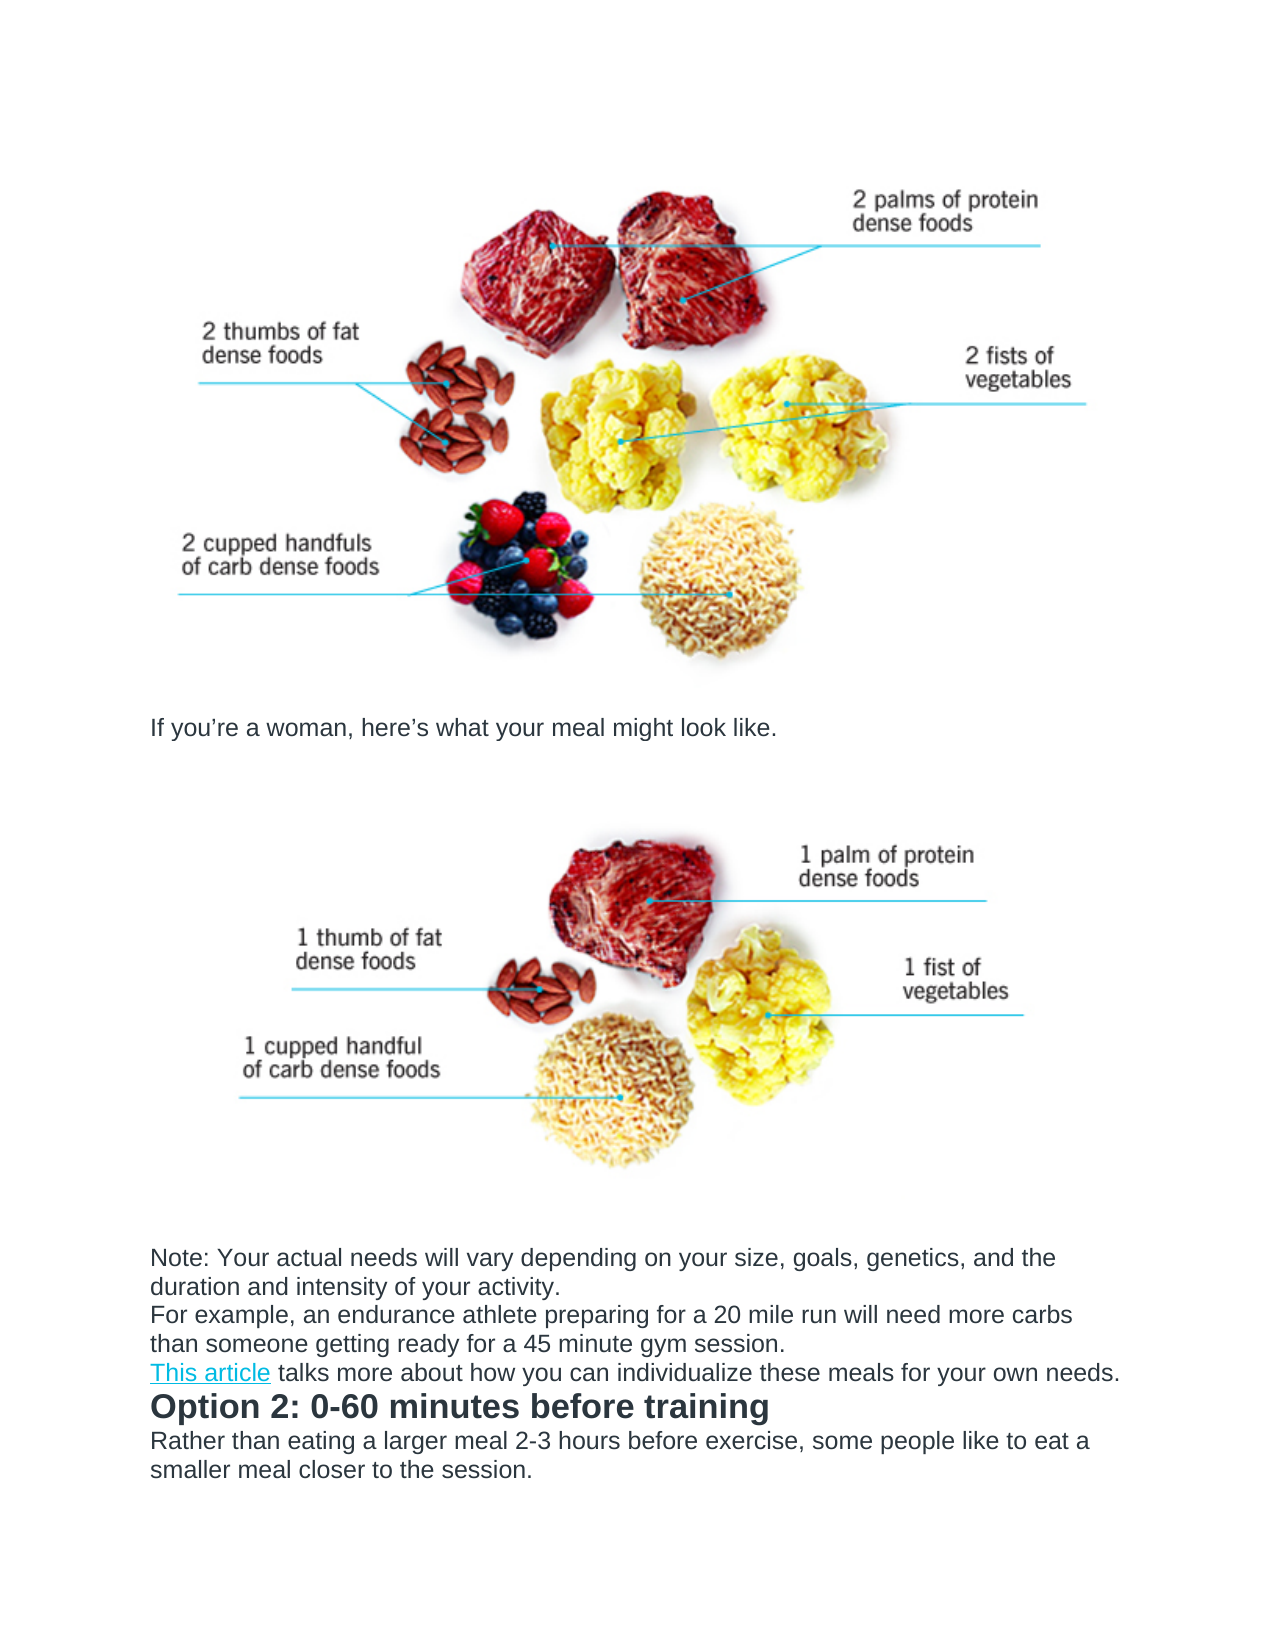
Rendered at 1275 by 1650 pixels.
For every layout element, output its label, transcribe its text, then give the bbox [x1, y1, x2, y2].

text Option 2: 0-60 minutes before training [150, 1387, 1125, 1426]
text For example, an endurance athlete preparing for a 20 mile run will need more carbs than someone getting ready for a 45 minute gym session. [150, 1300, 1125, 1358]
text If you’re a woman, here’s what your meal might look like. [150, 712, 1125, 741]
text Note: Your actual needs will vary depending on your size, goals, genetics, and the duration and intensity of your activity. [150, 1243, 1125, 1300]
text Rather than eating a larger meal 2-3 hours before exercise, some people like to eat a smaller meal closer to the session. [150, 1426, 1125, 1484]
picture [159, 741, 1116, 1243]
text This article talks more about how you can individualize these meals for your own needs. [150, 1358, 1125, 1387]
picture [159, 150, 1116, 713]
